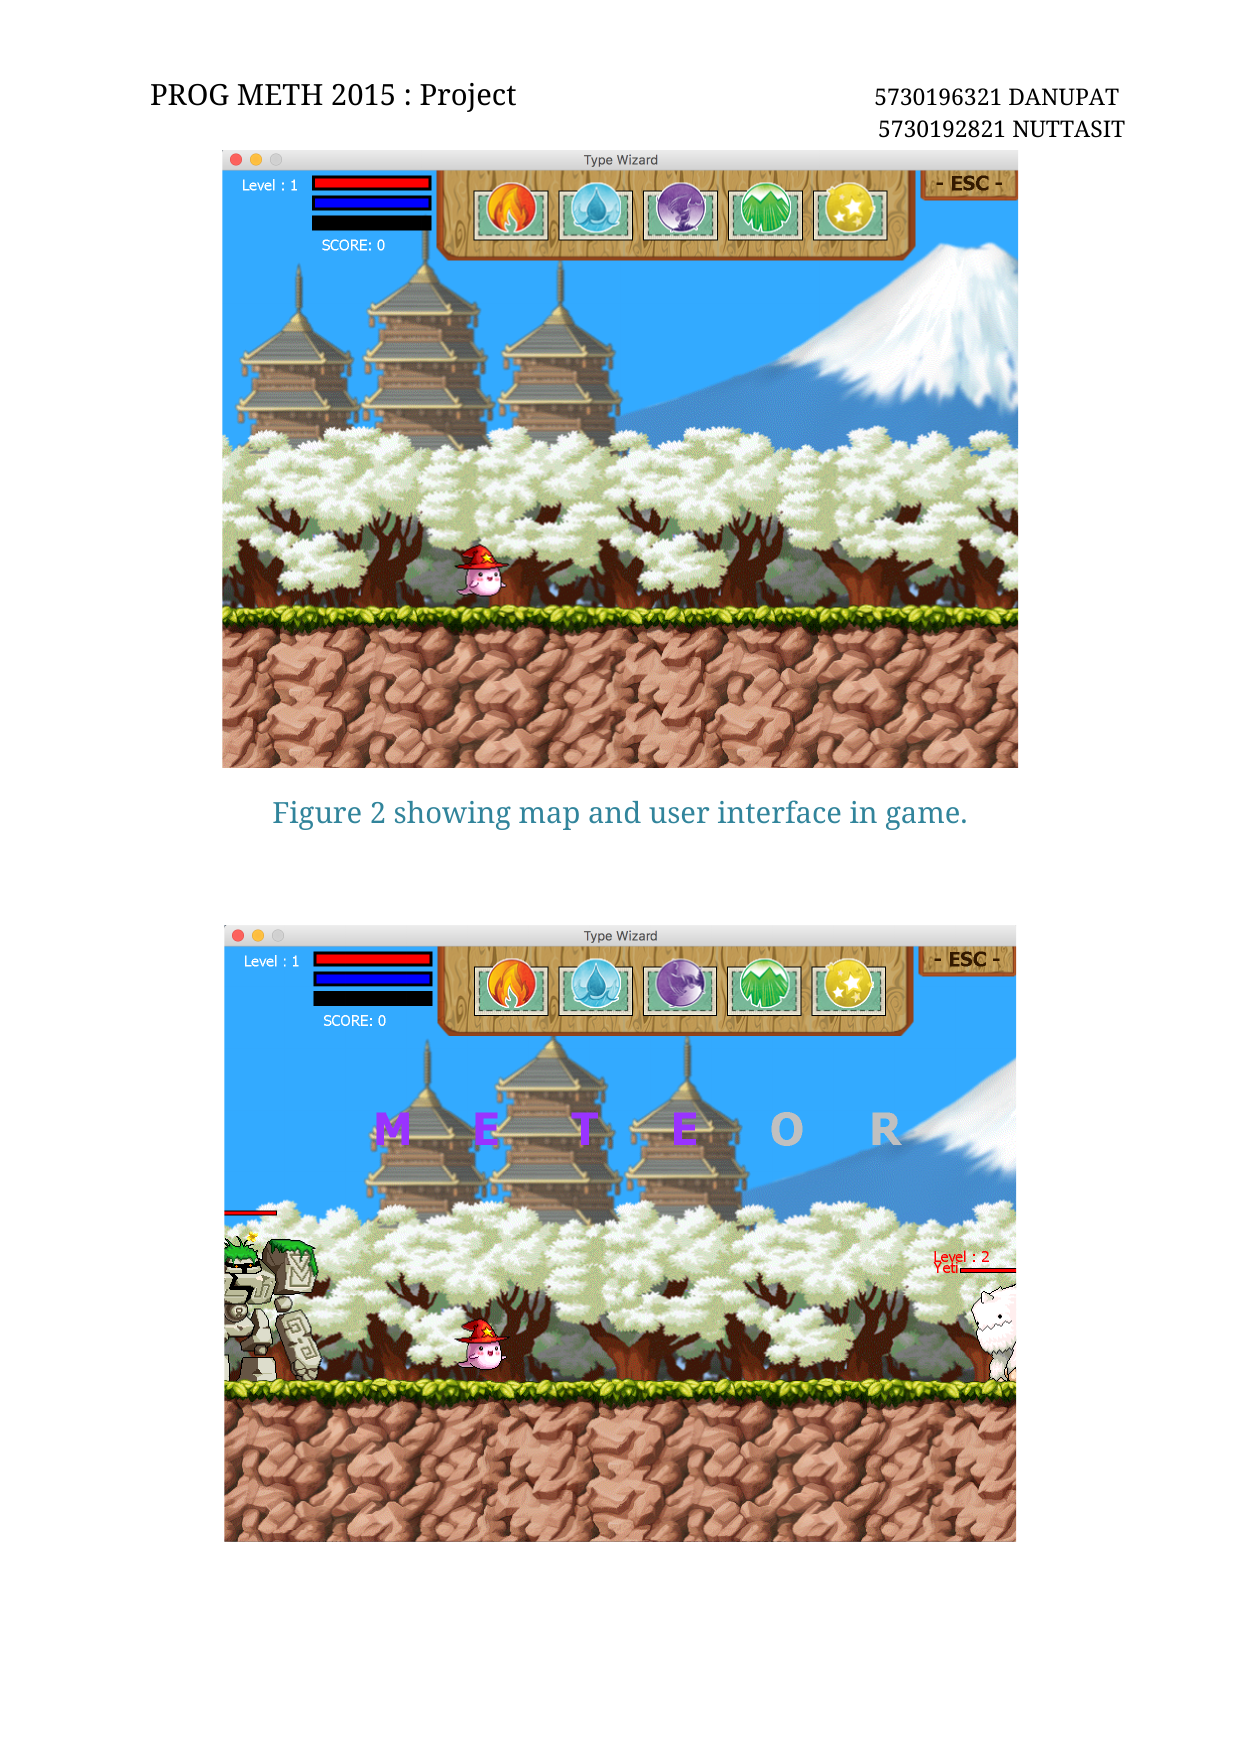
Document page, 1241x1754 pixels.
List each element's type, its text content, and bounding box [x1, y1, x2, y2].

picture [224, 925, 1017, 1542]
text Figure 2 showing map and user interface in game. [150, 793, 1090, 832]
picture [222, 150, 1019, 768]
